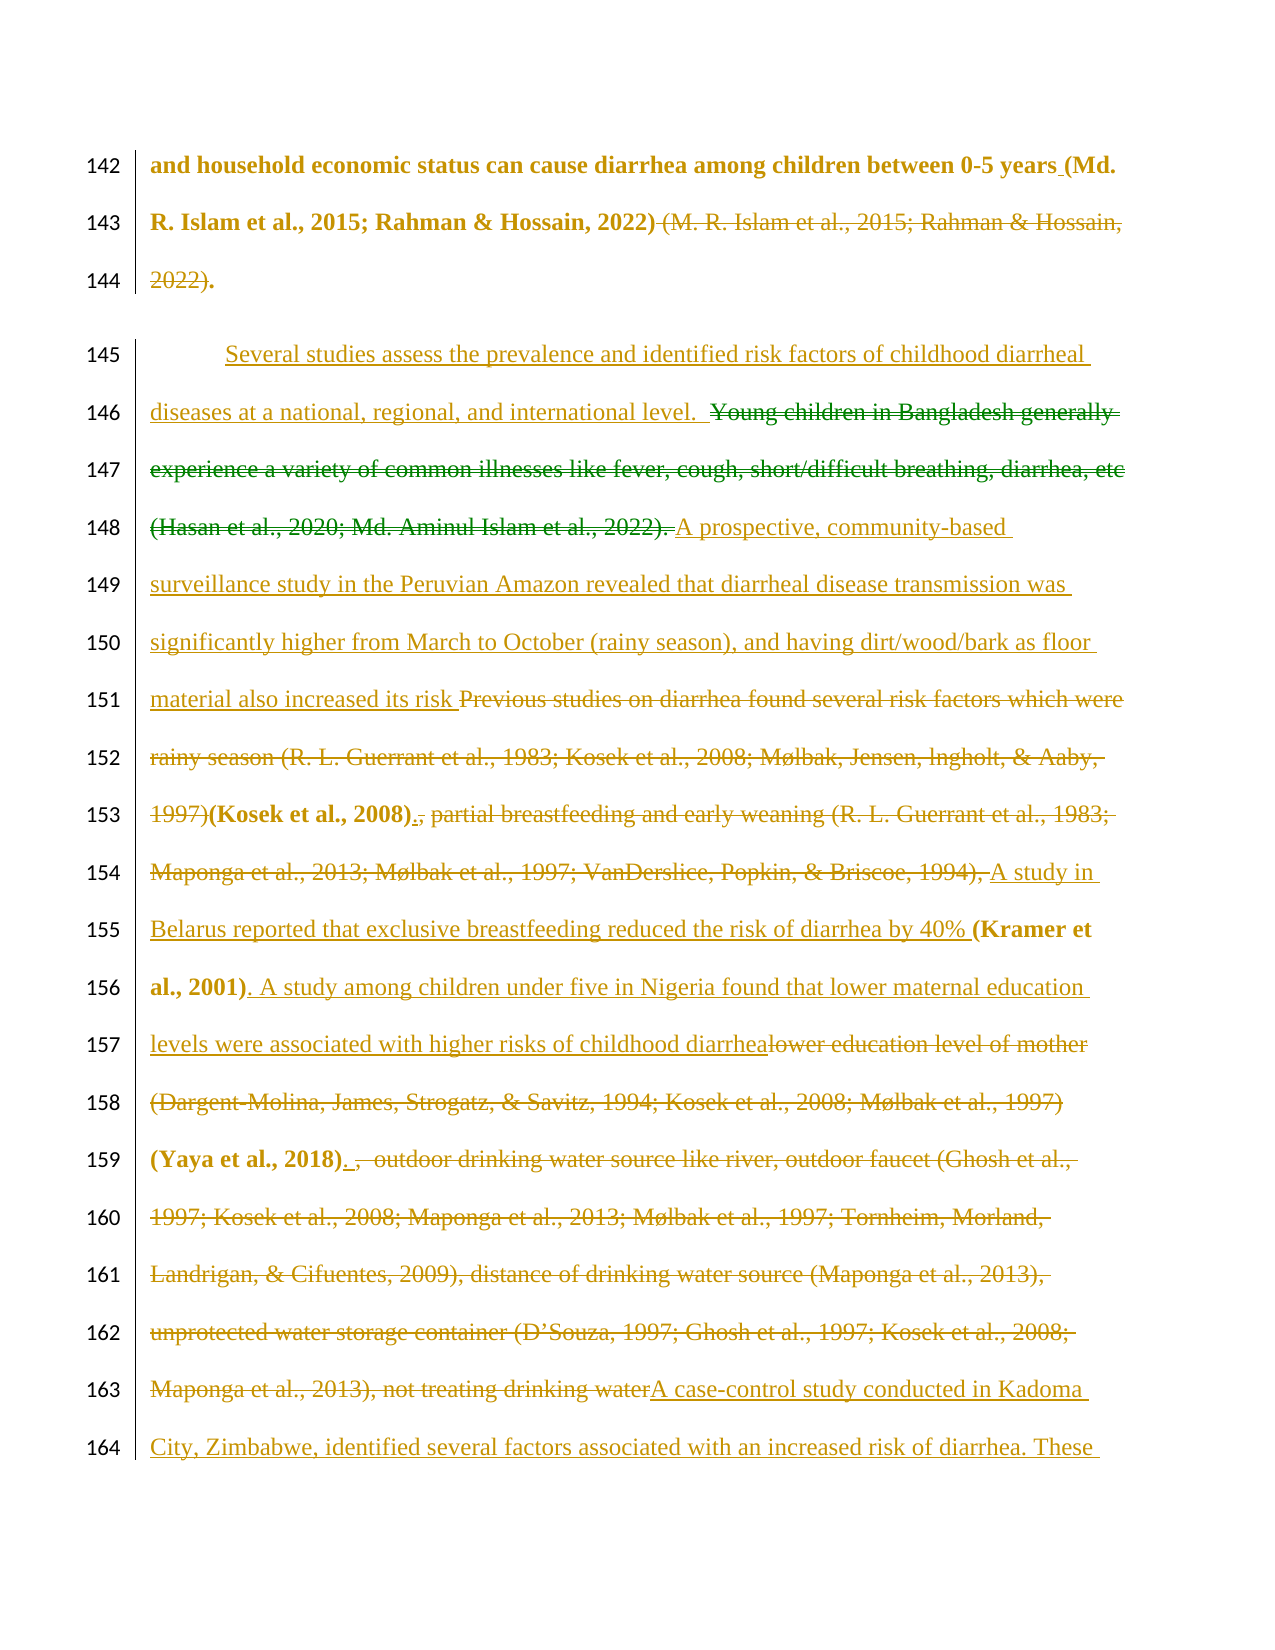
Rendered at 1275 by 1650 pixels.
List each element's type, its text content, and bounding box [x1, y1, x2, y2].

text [150, 150, 1125, 294]
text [150, 473, 1125, 1460]
